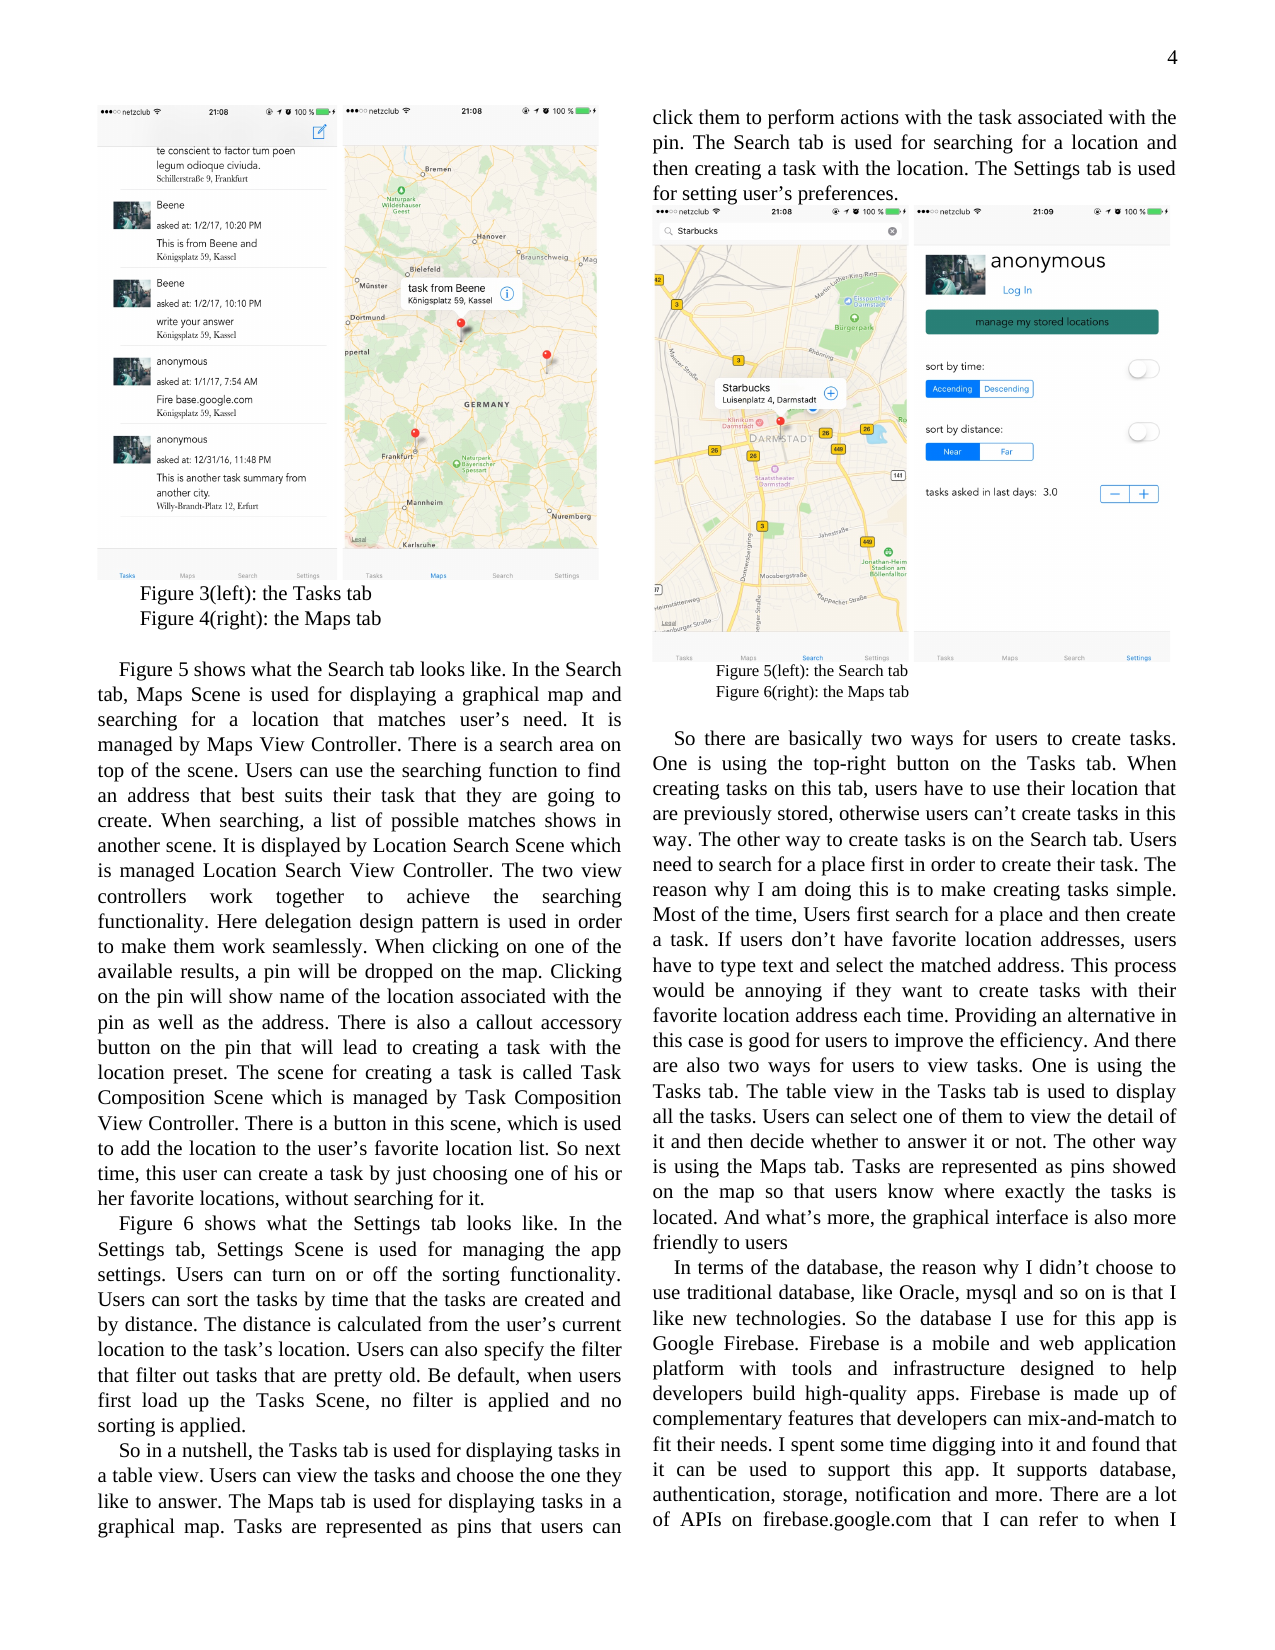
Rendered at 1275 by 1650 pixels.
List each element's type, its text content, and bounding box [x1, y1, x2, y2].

text So in a nutshell, the Tasks tab is used for displaying tasks in a table view. Users can view the tasks and choose the one they like to answer. The Maps tab is used for displaying tasks in a graphical map. Tasks are represented as pins that users can click them to perform actions with the task associated with the pin. The Search tab is used for searching for a location and then creating a task with the location. The Settings tab is used for setting user’s preferences. [652, 105, 1177, 205]
picture [652, 205, 909, 662]
text Figure 5 shows what the Search tab looks like. In the Search tab, Maps Scene is used for displaying a graphical map and searching for a location that matches user’s need. It is managed by Maps View Controller. There is a search area on top of the scene. Users can use the searching function to find an address that best suits their task that they are going to create. When searching, a list of possible matches shows in another scene. It is displayed by Location Search Scene which is managed Location Search View Controller. The two view controllers work together to achieve the searching functionality. Here delegation design pattern is used in order to make them work seamlessly. When clicking on one of the available results, a pin will be dropped on the map. Clicking on the pin will show name of the location associated with the pin as well as the address. There is also a callout accessory button on the pin that will lead to creating a task with the location preset. The scene for creating a task is called Task Composition Scene which is managed by Task Composition View Controller. There is a button in this scene, which is used to add the location to the user’s favorite location list. So next time, this user can create a task by just choosing one of his or her favorite locations, without searching for it. [97, 657, 622, 1210]
text Figure 5(left): the Search tab [652, 661, 1177, 680]
text Figure 6 shows what the Settings tab looks like. In the Settings tab, Settings Scene is used for managing the app settings. Users can turn on or off the sorting functionality. Users can sort the tasks by time that the tasks are created and by distance. The distance is calculated from the user’s current location to the task’s location. Users can also specify the filter that filter out tasks that are pretty old. Be default, when users first load up the Tasks Scene, no filter is applied and no sorting is applied. [97, 1211, 622, 1437]
text So in a nutshell, the Tasks tab is used for displaying tasks in a table view. Users can view the tasks and choose the one they like to answer. The Maps tab is used for displaying tasks in a graphical map. Tasks are represented as pins that users can click them to perform actions with the task associated with the pin. The Search tab is used for searching for a location and then creating a task with the location. The Settings tab is used for setting user’s preferences. [97, 1438, 622, 1538]
text Figure 3(left): the Tasks tab [97, 581, 622, 605]
picture [913, 205, 1171, 662]
text Figure 4(right): the Maps tab [118, 606, 622, 630]
text So there are basically two ways for users to create tasks. One is using the top-right button on the Tasks tab. When creating tasks on this tab, users have to use their location that are previously stored, otherwise users can’t create tasks in this way. The other way to create tasks is on the Search tab. Users need to search for a place first in order to create their task. The reason why I am doing this is to make creating tasks simple. Most of the time, Users first search for a place and then create a task. If users don’t have favorite location addresses, users have to type text and select the matched address. This process would be annoying if they want to create tasks with their favorite location address each time. Providing an alternative in this case is good for users to improve the efficiency. And there are also two ways for users to view tasks. One is using the Tasks tab. The table view in the Tasks tab is used to display all the tasks. Users can select one of them to view the detail of it and then decide whether to answer it or not. The other way is using the Maps tab. Tasks are represented as pins showed on the map so that users know where exactly the tasks is located. And what’s more, the graphical interface is also more friendly to users [652, 726, 1177, 1254]
picture [342, 105, 599, 580]
picture [97, 105, 338, 580]
text Figure 6(right): the Maps tab [694, 682, 1177, 701]
